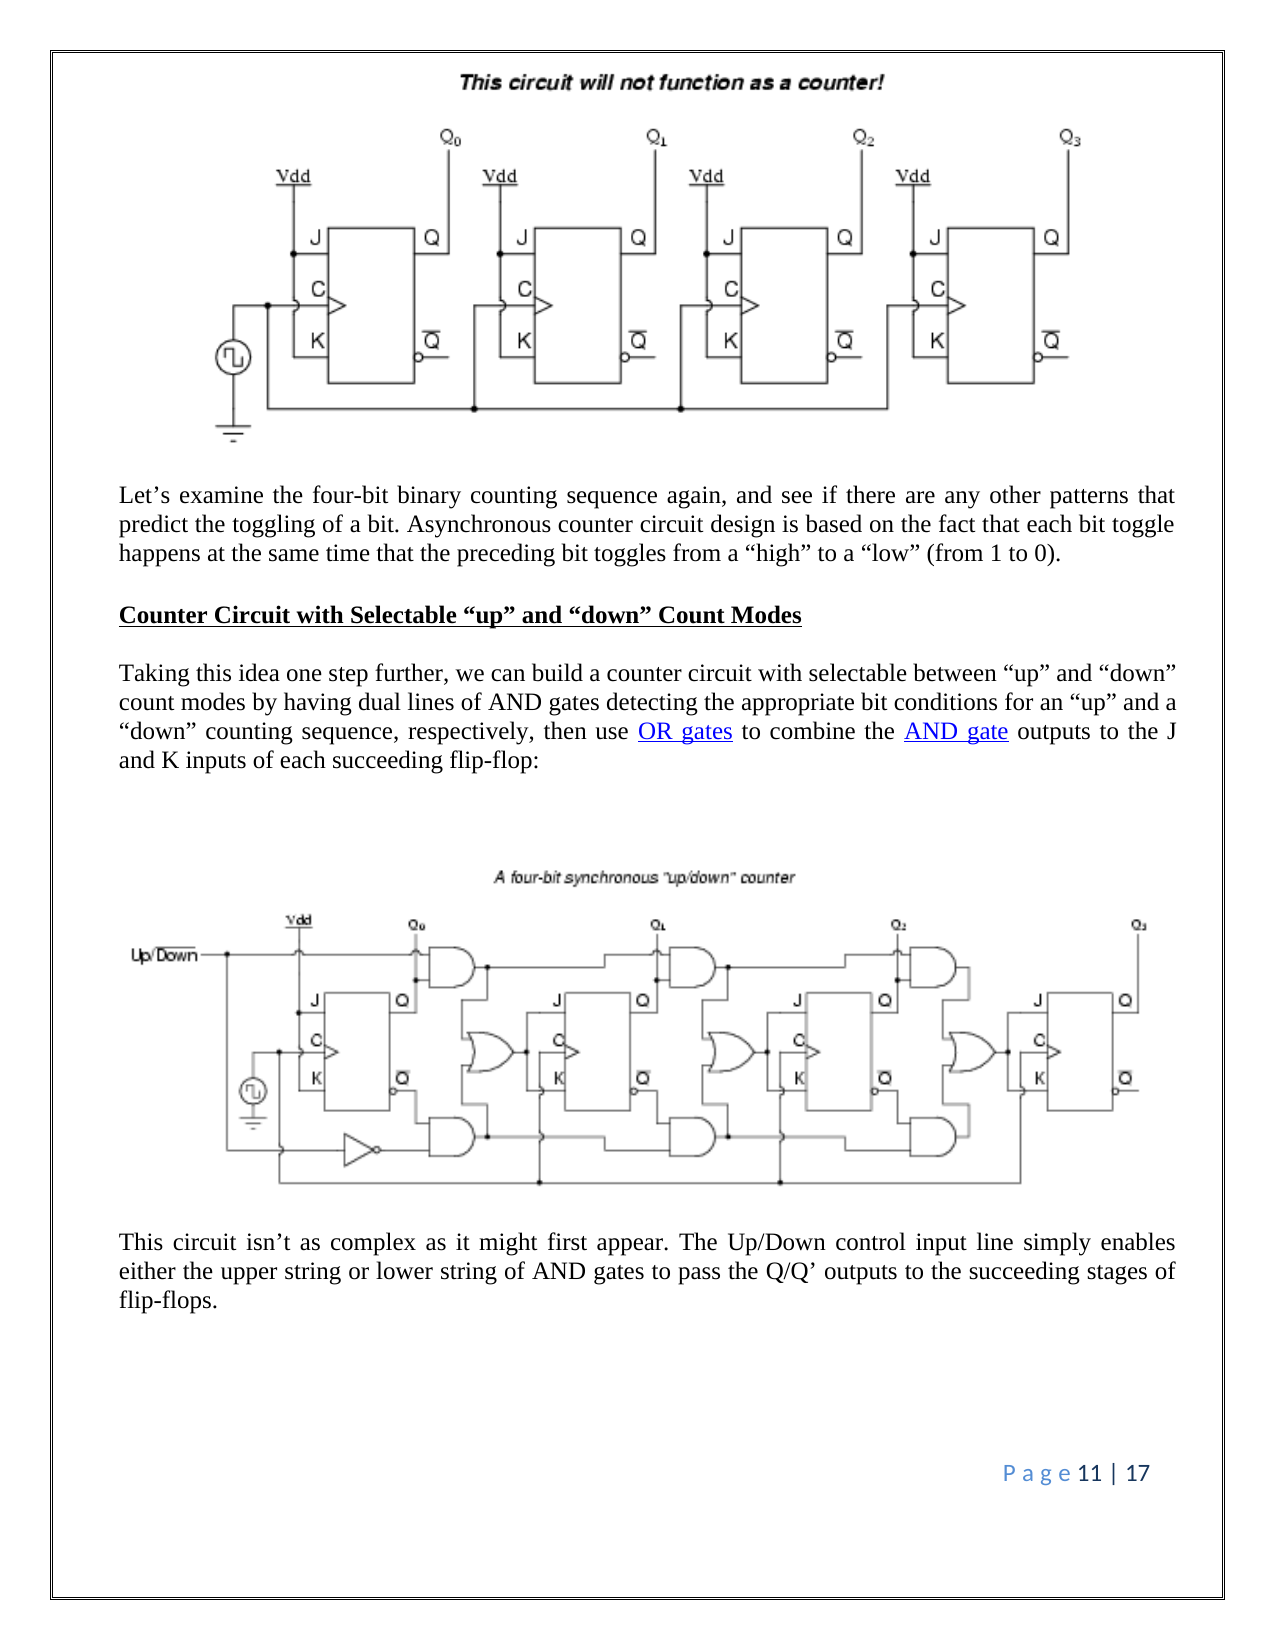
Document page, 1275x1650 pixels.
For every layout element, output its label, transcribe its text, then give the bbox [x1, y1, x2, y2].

picture [118, 860, 1160, 1199]
text Taking this idea one step further, we can build a counter circuit with selectable between “up” and “down” count modes by having dual lines of AND gates detecting the appropriate bit conditions for an “up” and a “down” counting sequence, respectively, then use OR gates to combine the AND gate outputs to the J and K inputs of each succeeding flip-flop: [119, 658, 1177, 773]
text Counter Circuit with Selectable “up” and “down” Count Modes [119, 601, 1177, 629]
picture [206, 65, 1090, 452]
text This circuit isn’t as complex as it might first appear. The Up/Down control input line simply enables either the upper string or lower string of AND gates to pass the Q/Q’ outputs to the succeeding stages of flip-flops. [119, 1227, 1177, 1313]
text Let’s examine the four-bit binary counting sequence again, and see if there are any other patterns that predict the toggling of a bit. Asynchronous counter circuit design is based on the fact that each bit toggle happens at the same time that the preceding bit toggles from a “high” to a “low” (from 1 to 0). [119, 480, 1177, 567]
